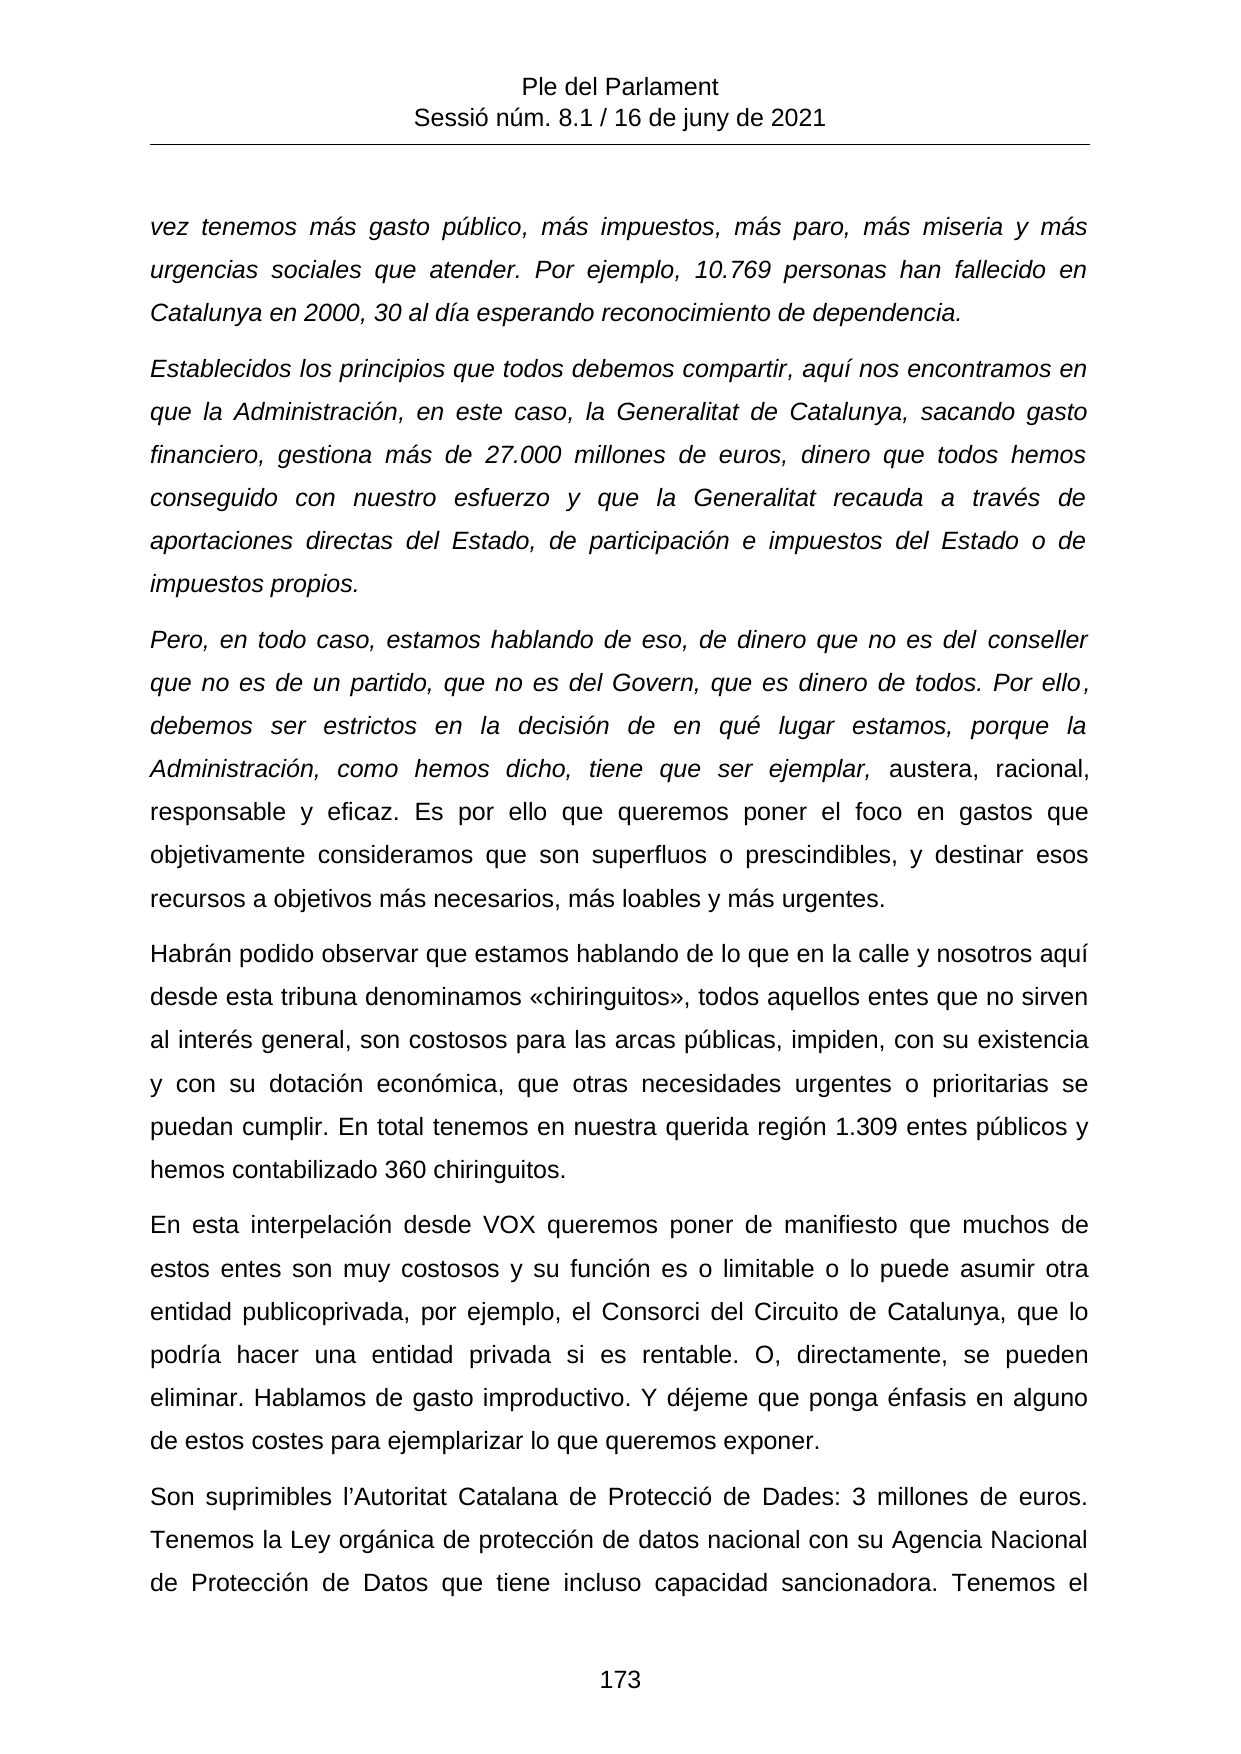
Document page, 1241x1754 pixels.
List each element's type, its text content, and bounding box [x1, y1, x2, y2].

text Establecidos los principios que todos debemos compartir, aquí nos encontramos en que la Administración, en este caso, la Generalitat de Catalunya, sacando gasto financiero, gestiona más de 27.000 millones de euros, dinero que todos hemos conseguido con nuestro esfuerzo y que la Generalitat recauda a través de aportaciones directas del Estado, de participación e impuestos del Estado o de impuestos propios. [150, 354, 1090, 598]
text Habrán podido observar que estamos hablando de lo que en la calle y nosotros aquí desde esta tribuna denominamos «chiringuitos», todos aquellos entes que no sirven al interés general, son costosos para las arcas públicas, impiden, con su existencia y con su dotación económica, que otras necesidades urgentes o prioritarias se puedan cumplir. En total tenemos en nuestra querida región 1.309 entes públicos y hemos contabilizado 360 chiringuitos. [150, 939, 1090, 1184]
text Pero, en todo caso, estamos hablando de eso, de dinero que no es del conseller que no es de un partido, que no es del Govern, que es dinero de todos. Por ello, debemos ser estrictos en la decisión de en qué lugar estamos, porque la Administración, como hemos dicho, tiene que ser ejemplar, austera, racional, responsable y eficaz. Es por ello que queremos poner el foco en gastos que objetivamente consideramos que son superfluos o prescindibles, y destinar esos recursos a objetivos más necesarios, más loables y más urgentes. [150, 625, 1090, 912]
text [150, 1482, 1090, 1597]
text En esta interpelación desde VOX queremos poner de manifiesto que muchos de estos entes son muy costosos y su función es o limitable o lo puede asumir otra entidad publicoprivada, por ejemplo, el Consorci del Circuito de Catalunya, que lo podría hacer una entidad privada si es rentable. O, directamente, se pueden eliminar. Hablamos de gasto improductivo. Y déjeme que ponga énfasis en alguno de estos costes para ejemplarizar lo que queremos exponer. [150, 1211, 1090, 1455]
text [150, 212, 1090, 327]
